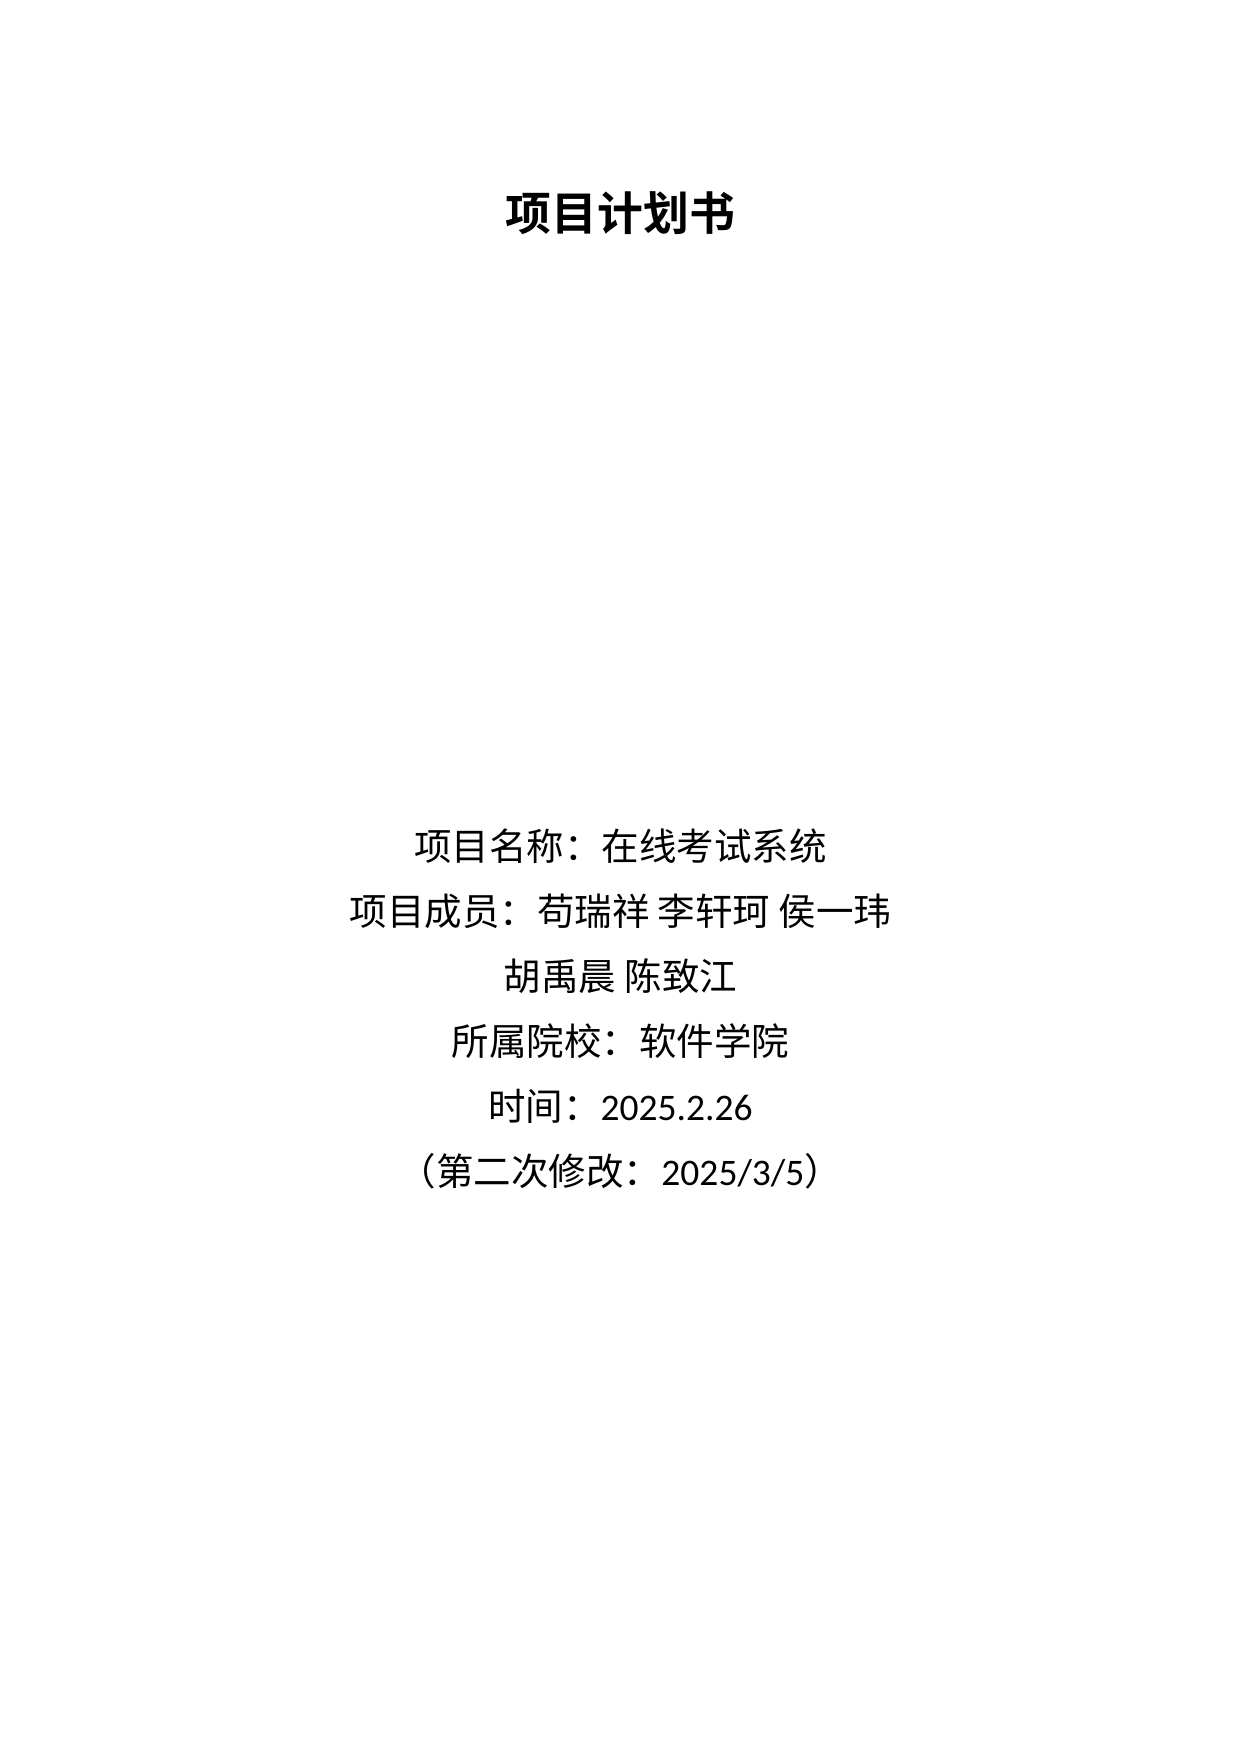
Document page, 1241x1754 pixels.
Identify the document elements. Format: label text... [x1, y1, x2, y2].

text 胡禹晨 陈致江 [187, 942, 1053, 1007]
text 项目计划书 [187, 162, 1053, 259]
text （第二次修改：2025/3/5） [187, 1137, 1053, 1202]
text 时间：2025.2.26 [187, 1072, 1053, 1137]
text 所属院校：软件学院 [187, 1007, 1053, 1072]
text 项目名称：在线考试系统 [187, 812, 1053, 877]
text 项目成员：苟瑞祥 李轩珂 侯一玮 [187, 877, 1053, 942]
